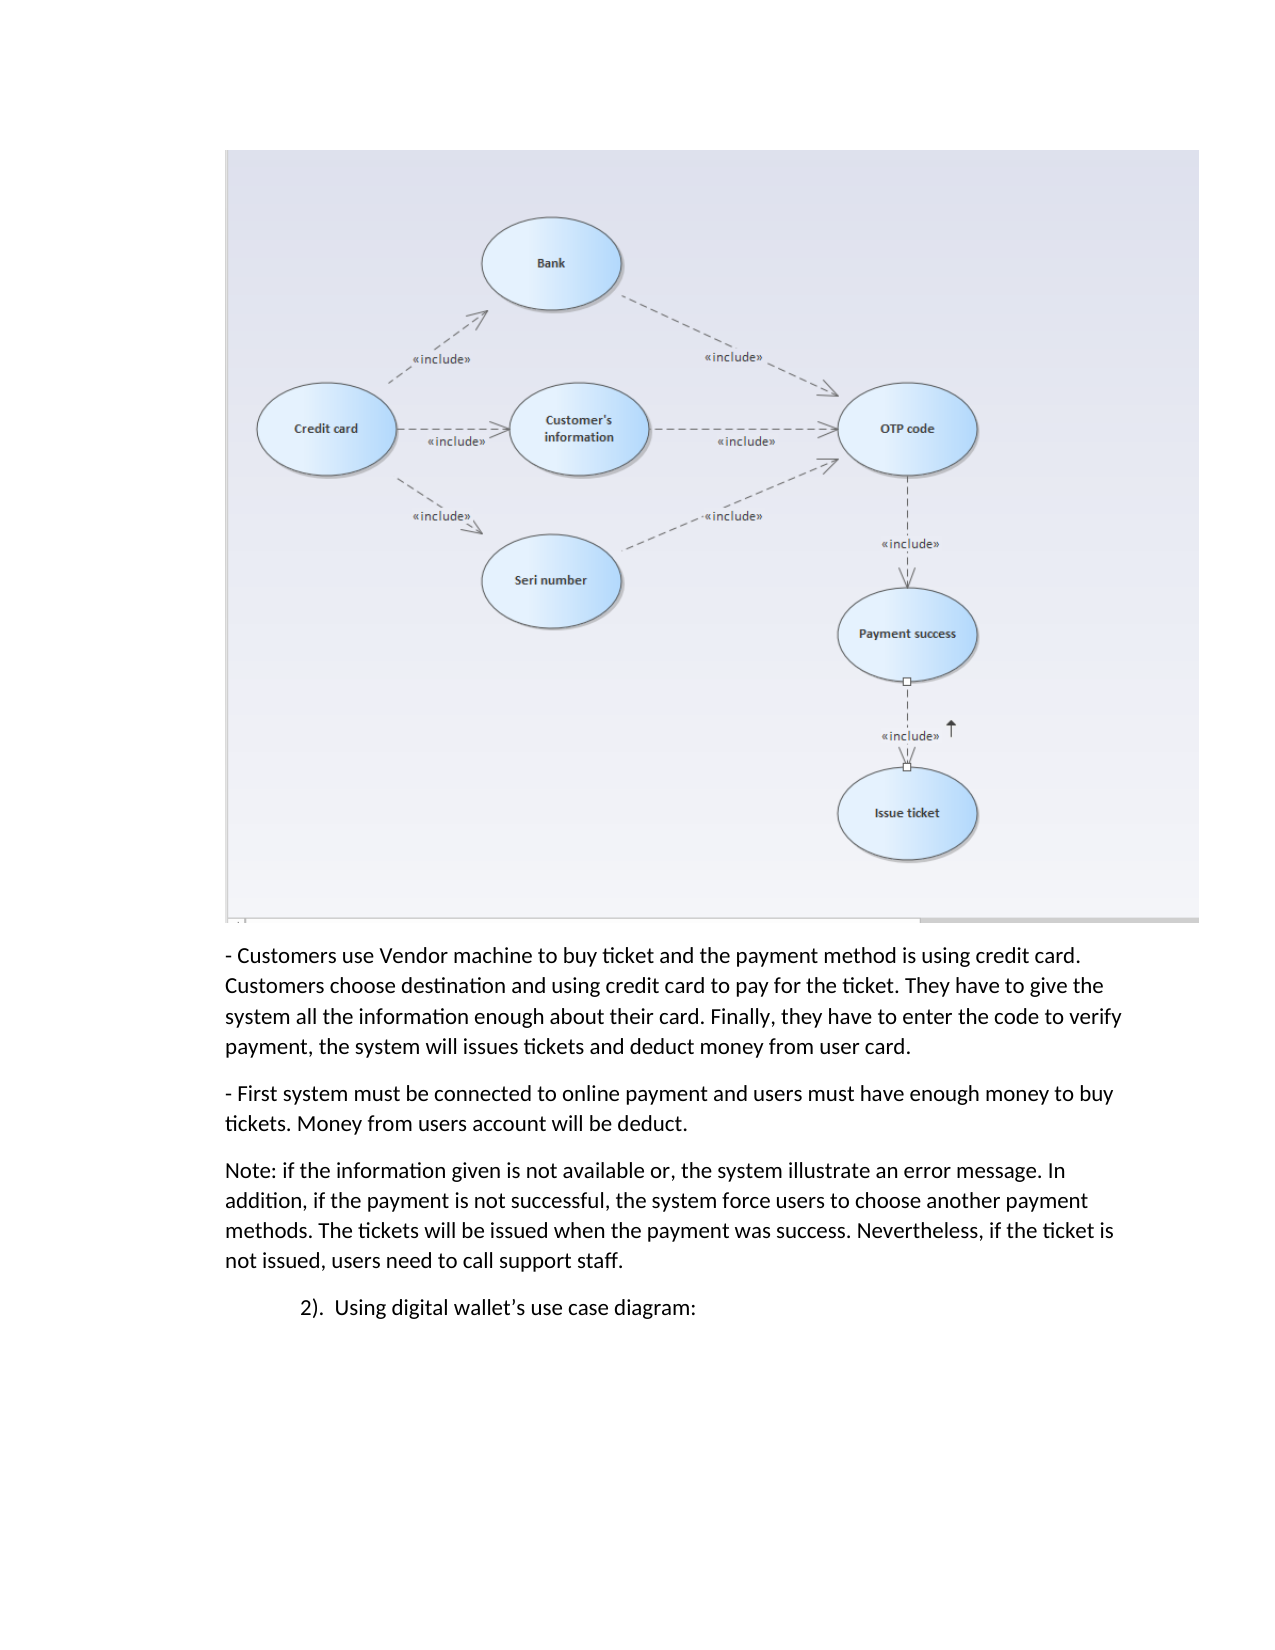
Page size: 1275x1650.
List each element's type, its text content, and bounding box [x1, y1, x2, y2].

picture [225, 150, 1199, 923]
list - Customers use Vendor machine to buy ticket and the payment method is using credit card. Customers choose destination and using credit card to pay for the ticket. They have to give the system all the information enough about their card. Finally, they have to enter the code to verify payment, the system will issues tickets and deduct money from user card. [225, 941, 1125, 1060]
list Note: if the information given is not available or, the system illustrate an error message. In addition, if the payment is not successful, the system force users to choose another payment methods. The tickets will be issued when the payment was success. Nevertheless, if the ticket is not issued, users need to call support staff. [225, 1156, 1125, 1275]
list 2). Using digital wallet’s use case diagram: [300, 1293, 1125, 1322]
list - First system must be connected to online payment and users must have enough money to buy tickets. Money from users account will be deduct. [225, 1079, 1125, 1137]
